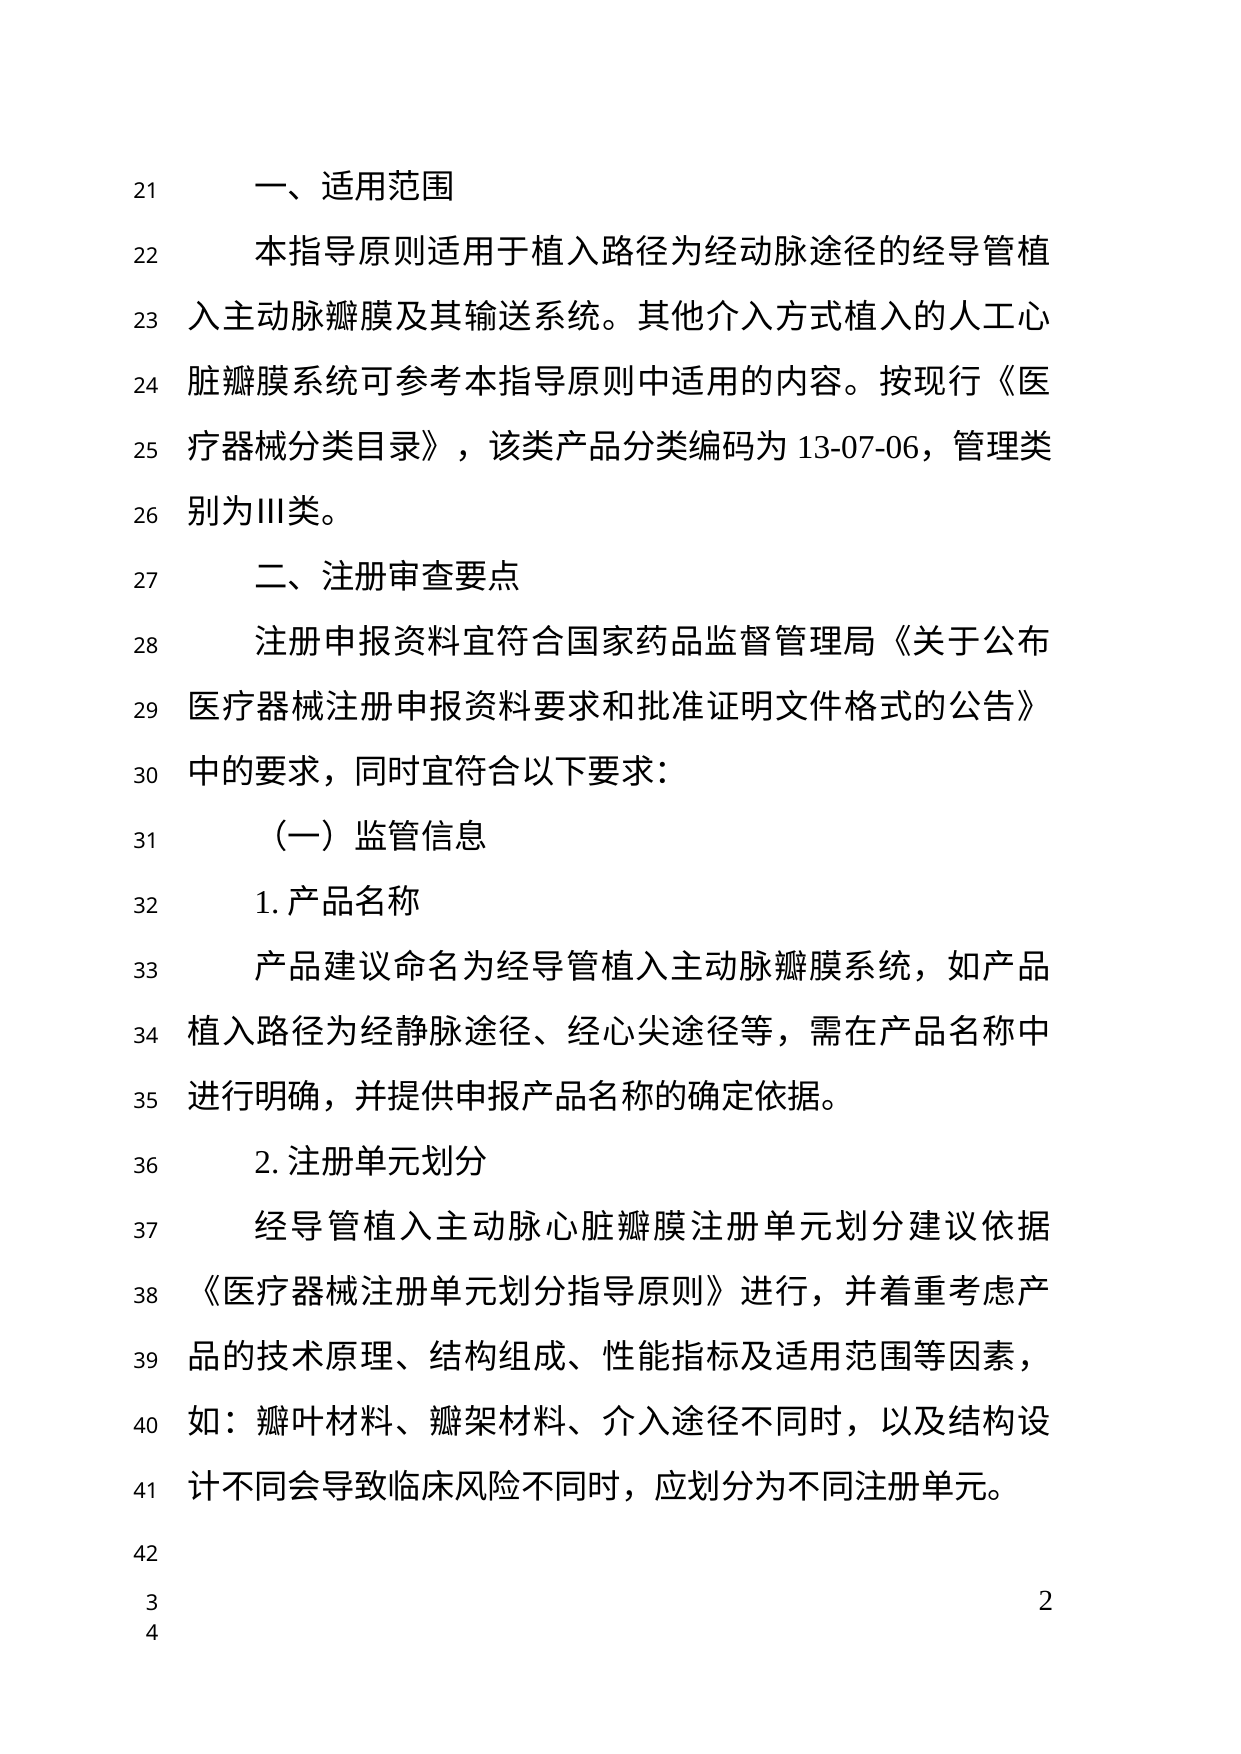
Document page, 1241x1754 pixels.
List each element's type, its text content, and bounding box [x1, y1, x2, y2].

text 注册申报资料宜符合国家药品监督管理局《关于公布医疗器械注册申报资料要求和批准证明文件格式的公告》中的要求，同时宜符合以下要求： [187, 607, 1053, 802]
text （一）监管信息 [187, 802, 1053, 867]
text 2. 注册单元划分 [187, 1127, 1053, 1192]
text 本指导原则适用于植入路径为经动脉途径的经导管植入主动脉瓣膜及其输送系统。其他介入方式植入的人工心脏瓣膜系统可参考本指导原则中适用的内容。按现行《医疗器械分类目录》，该类产品分类编码为13-07-06，管理类别为Ⅲ类。 [187, 217, 1053, 542]
text 二、注册审查要点 [187, 542, 1053, 607]
text 1. 产品名称 [187, 867, 1053, 932]
text 产品建议命名为经导管植入主动脉瓣膜系统，如产品植入路径为经静脉途径、经心尖途径等，需在产品名称中进行明确，并提供申报产品名称的确定依据。 [187, 932, 1053, 1127]
subtitle 一、适用范围 [187, 152, 1053, 217]
text 经导管植入主动脉心脏瓣膜注册单元划分建议依据《医疗器械注册单元划分指导原则》进行，并着重考虑产品的技术原理、结构组成、性能指标及适用范围等因素，如：瓣叶材料、瓣架材料、介入途径不同时，以及结构设计不同会导致临床风险不同时，应划分为不同注册单元。 [187, 1192, 1053, 1517]
